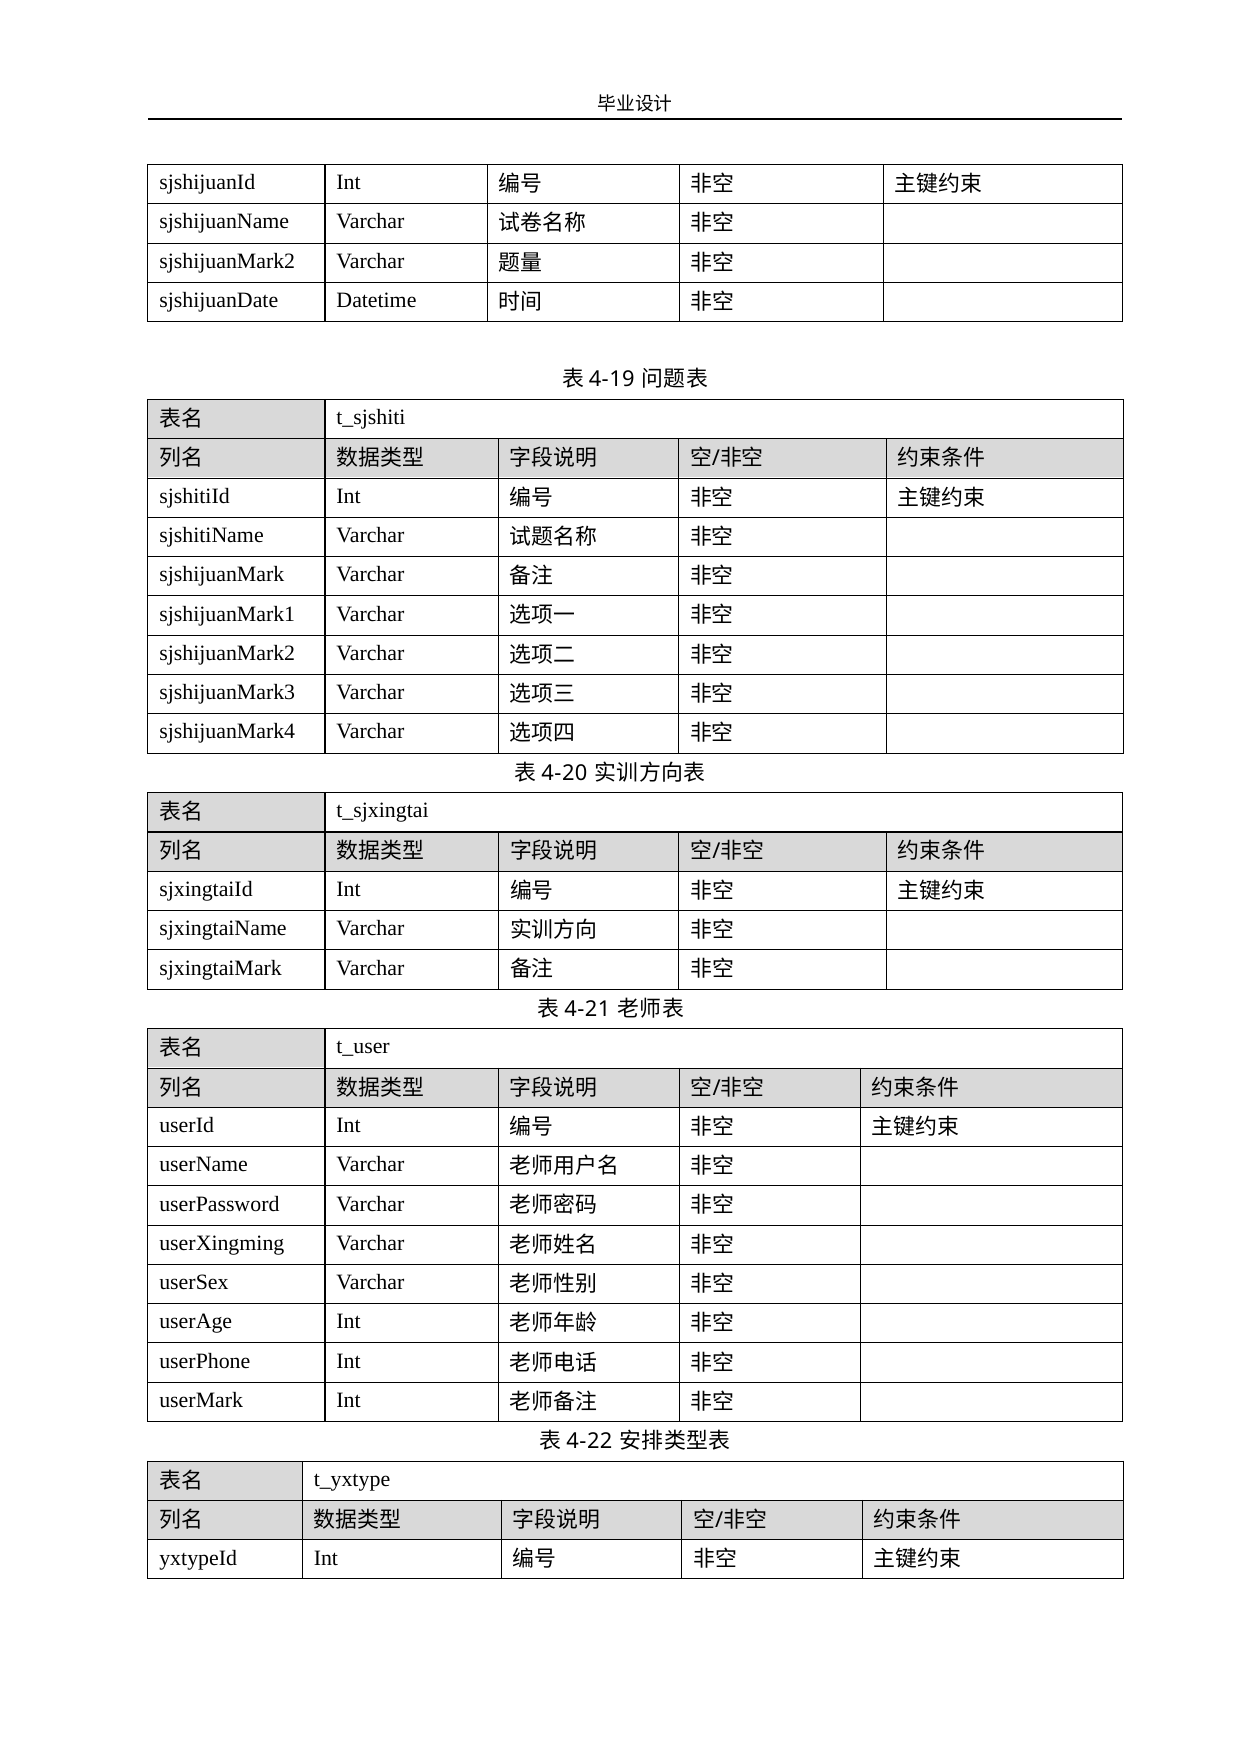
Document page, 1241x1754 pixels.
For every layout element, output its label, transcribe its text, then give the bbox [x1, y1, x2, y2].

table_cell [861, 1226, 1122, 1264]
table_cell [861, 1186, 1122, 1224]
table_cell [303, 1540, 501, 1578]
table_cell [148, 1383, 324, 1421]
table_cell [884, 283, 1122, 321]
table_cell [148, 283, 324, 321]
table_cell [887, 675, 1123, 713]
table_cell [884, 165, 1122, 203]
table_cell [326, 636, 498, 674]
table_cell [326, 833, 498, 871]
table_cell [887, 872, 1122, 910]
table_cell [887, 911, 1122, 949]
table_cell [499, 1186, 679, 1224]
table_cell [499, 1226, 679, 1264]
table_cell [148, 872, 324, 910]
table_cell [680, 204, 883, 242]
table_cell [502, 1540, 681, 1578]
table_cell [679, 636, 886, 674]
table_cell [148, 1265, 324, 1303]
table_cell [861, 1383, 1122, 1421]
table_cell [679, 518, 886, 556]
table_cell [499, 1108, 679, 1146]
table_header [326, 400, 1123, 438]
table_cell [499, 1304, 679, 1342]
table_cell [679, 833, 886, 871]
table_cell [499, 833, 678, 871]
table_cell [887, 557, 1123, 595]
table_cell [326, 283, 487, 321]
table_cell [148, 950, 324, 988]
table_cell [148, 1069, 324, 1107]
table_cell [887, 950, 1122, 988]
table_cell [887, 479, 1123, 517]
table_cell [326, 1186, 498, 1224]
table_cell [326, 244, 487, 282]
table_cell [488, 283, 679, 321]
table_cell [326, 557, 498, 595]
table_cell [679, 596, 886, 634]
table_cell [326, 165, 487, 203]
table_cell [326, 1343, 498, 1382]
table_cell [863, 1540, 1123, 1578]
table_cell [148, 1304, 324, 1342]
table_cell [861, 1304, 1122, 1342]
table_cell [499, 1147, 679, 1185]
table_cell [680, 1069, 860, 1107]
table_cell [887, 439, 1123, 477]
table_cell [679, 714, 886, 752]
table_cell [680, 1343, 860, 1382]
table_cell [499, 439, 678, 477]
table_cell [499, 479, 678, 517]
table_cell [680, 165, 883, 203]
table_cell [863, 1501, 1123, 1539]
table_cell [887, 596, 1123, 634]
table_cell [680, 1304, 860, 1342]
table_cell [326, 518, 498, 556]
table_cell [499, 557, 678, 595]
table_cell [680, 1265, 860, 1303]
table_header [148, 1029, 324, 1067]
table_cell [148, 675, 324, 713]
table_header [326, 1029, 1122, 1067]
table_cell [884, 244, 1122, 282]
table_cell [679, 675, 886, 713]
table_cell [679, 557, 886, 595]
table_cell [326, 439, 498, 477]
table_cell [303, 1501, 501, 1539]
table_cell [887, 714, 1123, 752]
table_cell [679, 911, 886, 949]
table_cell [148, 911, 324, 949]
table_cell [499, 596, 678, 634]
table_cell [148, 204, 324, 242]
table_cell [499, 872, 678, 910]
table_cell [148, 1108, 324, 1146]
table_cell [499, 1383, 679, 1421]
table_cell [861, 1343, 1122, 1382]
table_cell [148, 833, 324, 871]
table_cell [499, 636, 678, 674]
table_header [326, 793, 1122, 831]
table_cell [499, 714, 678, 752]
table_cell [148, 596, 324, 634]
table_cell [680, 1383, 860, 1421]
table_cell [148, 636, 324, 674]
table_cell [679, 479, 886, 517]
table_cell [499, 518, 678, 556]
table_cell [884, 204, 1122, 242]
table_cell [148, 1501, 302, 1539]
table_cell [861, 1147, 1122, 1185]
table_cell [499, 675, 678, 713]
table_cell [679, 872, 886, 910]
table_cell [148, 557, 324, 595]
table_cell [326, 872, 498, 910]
text 表4-22 安排类型表 [148, 1422, 1122, 1456]
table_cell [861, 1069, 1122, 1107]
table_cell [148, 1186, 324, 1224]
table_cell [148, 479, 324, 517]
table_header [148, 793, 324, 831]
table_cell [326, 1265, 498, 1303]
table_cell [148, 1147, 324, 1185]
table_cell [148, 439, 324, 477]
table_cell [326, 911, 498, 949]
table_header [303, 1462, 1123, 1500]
text 表4-19 问题表 [148, 360, 1122, 394]
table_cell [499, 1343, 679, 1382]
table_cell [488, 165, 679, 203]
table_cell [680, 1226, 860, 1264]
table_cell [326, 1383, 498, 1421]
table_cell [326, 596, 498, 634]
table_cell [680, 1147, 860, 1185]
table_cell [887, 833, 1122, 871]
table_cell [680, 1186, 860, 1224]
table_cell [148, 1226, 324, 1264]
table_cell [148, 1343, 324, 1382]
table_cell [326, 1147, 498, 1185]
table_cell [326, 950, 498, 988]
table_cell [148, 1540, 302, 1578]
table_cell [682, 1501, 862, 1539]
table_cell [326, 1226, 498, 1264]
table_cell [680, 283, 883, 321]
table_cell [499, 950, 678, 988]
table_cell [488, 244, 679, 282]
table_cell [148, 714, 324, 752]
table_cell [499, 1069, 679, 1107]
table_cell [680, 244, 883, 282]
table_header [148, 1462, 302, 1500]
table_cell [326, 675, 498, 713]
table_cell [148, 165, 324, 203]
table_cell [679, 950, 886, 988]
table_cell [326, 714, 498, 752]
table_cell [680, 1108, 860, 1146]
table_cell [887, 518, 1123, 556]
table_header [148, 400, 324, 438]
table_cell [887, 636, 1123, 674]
text 表4-21 老师表 [148, 990, 1122, 1023]
text 表4-20 实训方向表 [148, 754, 1122, 787]
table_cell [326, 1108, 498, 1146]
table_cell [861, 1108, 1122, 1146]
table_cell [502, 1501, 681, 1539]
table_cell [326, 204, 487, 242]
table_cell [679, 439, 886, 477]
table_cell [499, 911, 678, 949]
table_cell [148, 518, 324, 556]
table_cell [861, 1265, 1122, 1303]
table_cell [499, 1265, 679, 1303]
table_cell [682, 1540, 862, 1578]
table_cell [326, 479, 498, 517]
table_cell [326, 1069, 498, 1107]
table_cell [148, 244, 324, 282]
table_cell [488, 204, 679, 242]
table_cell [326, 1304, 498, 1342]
